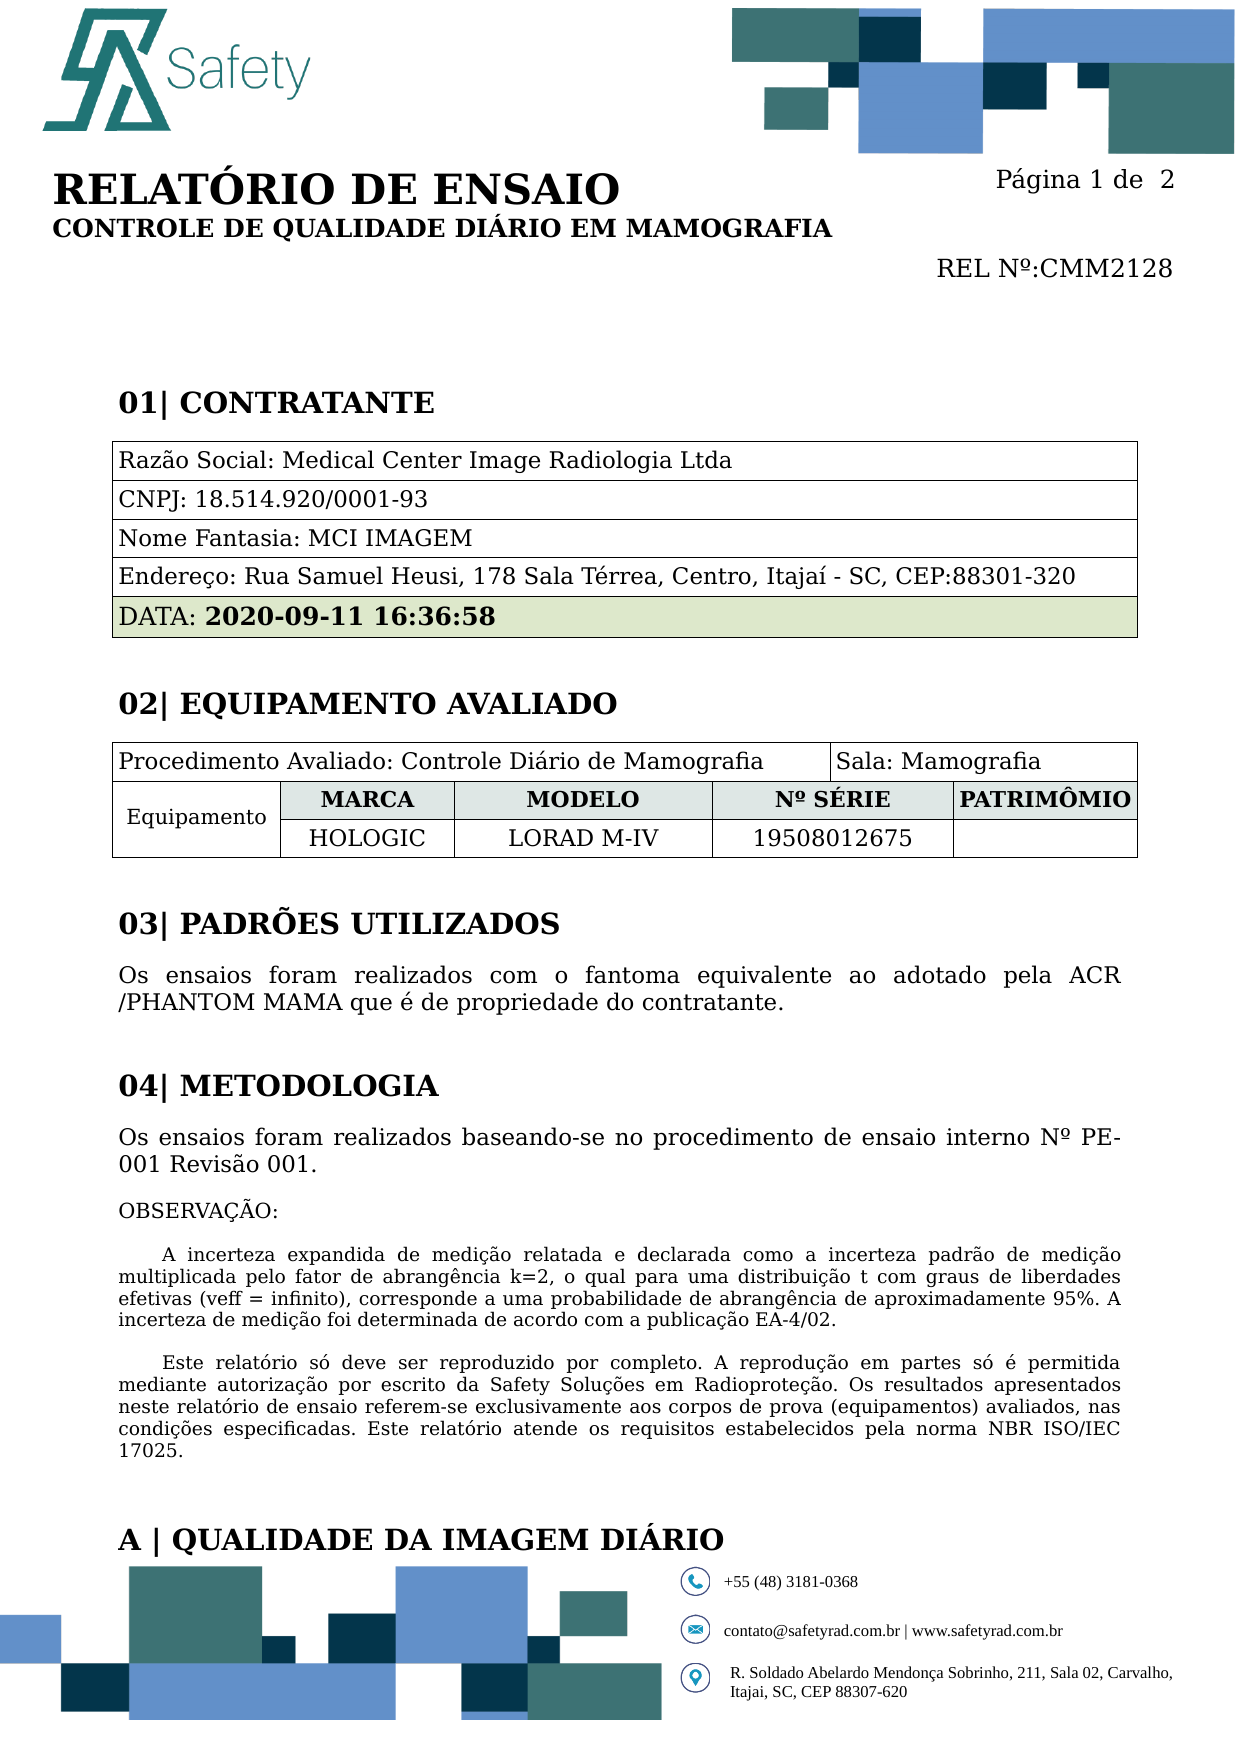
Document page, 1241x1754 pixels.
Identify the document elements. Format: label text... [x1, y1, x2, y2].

table_cell Nº SÉRIE [713, 782, 953, 819]
picture [680, 1566, 710, 1596]
text OBSERVAÇÃO: [118, 1199, 1122, 1223]
text 03| PADRÕES UTILIZADOS [118, 907, 1122, 942]
text 04| METODOLOGIA [118, 1069, 1122, 1104]
table_header Sala: Mamografia [831, 743, 1137, 781]
table_cell Nome Fantasia: MCI IMAGEM [113, 520, 1137, 557]
table_cell MARCA [281, 782, 454, 819]
picture [680, 1663, 710, 1693]
text Os ensaios foram realizados com o fantoma equivalente ao adotado pela ACR /PHANTOM MAMA que é de propriedade do contratante. [118, 962, 1122, 1016]
table_cell DATA: 2020-09-11 16:36:58 [113, 597, 1137, 637]
table_cell Endereço: Rua Samuel Heusi, 178 Sala Térrea, Centro, Itajaí - SC, CEP:88301-320 [113, 558, 1137, 596]
table_header Razão Social: Medical Center Image Radiologia Ltda [113, 442, 1137, 480]
table_cell Equipamento [113, 782, 280, 857]
text 01| CONTRATANTE [118, 386, 1122, 420]
picture [0, 1566, 662, 1720]
picture [42, 8, 311, 131]
picture [680, 1614, 710, 1644]
table_header Procedimento Avaliado: Controle Diário de Mamografia [113, 743, 830, 781]
text 02| EQUIPAMENTO AVALIADO [118, 687, 1122, 721]
table_cell MODELO [455, 782, 712, 819]
table_cell [954, 820, 1137, 857]
table_cell LORAD M-IV [455, 820, 712, 857]
text Este relatório só deve ser reproduzido por completo. A reprodução em partes só é permitida mediante autorização por escrito da Safety Soluções em Radioproteção. Os resultados apresentados neste relatório de ensaio referem-se exclusivamente aos corpos de prova (equipamentos) avaliados, nas condições especificadas. Este relatório atende os requisitos estabelecidos pela norma NBR ISO/IEC 17025. [118, 1352, 1122, 1462]
table_cell 19508012675 [713, 820, 953, 857]
table_cell PATRIMÔMIO [954, 782, 1137, 819]
picture [731, 8, 1235, 154]
text A | QUALIDADE DA IMAGEM DIÁRIO [118, 1523, 1122, 1557]
text A incerteza expandida de medição relatada e declarada como a incerteza padrão de medição multiplicada pelo fator de abrangência k=2, o qual para uma distribuição t com graus de liberdades efetivas (veff = infinito), corresponde a uma probabilidade de abrangência de aproximadamente 95%. A incerteza de medição foi determinada de acordo com a publicação EA-4/02. [118, 1244, 1122, 1331]
table_cell HOLOGIC [281, 820, 454, 857]
text Os ensaios foram realizados baseando-se no procedimento de ensaio interno Nº PE-001 Revisão 001. [118, 1124, 1122, 1178]
table_cell CNPJ: 18.514.920/0001-93 [113, 481, 1137, 518]
